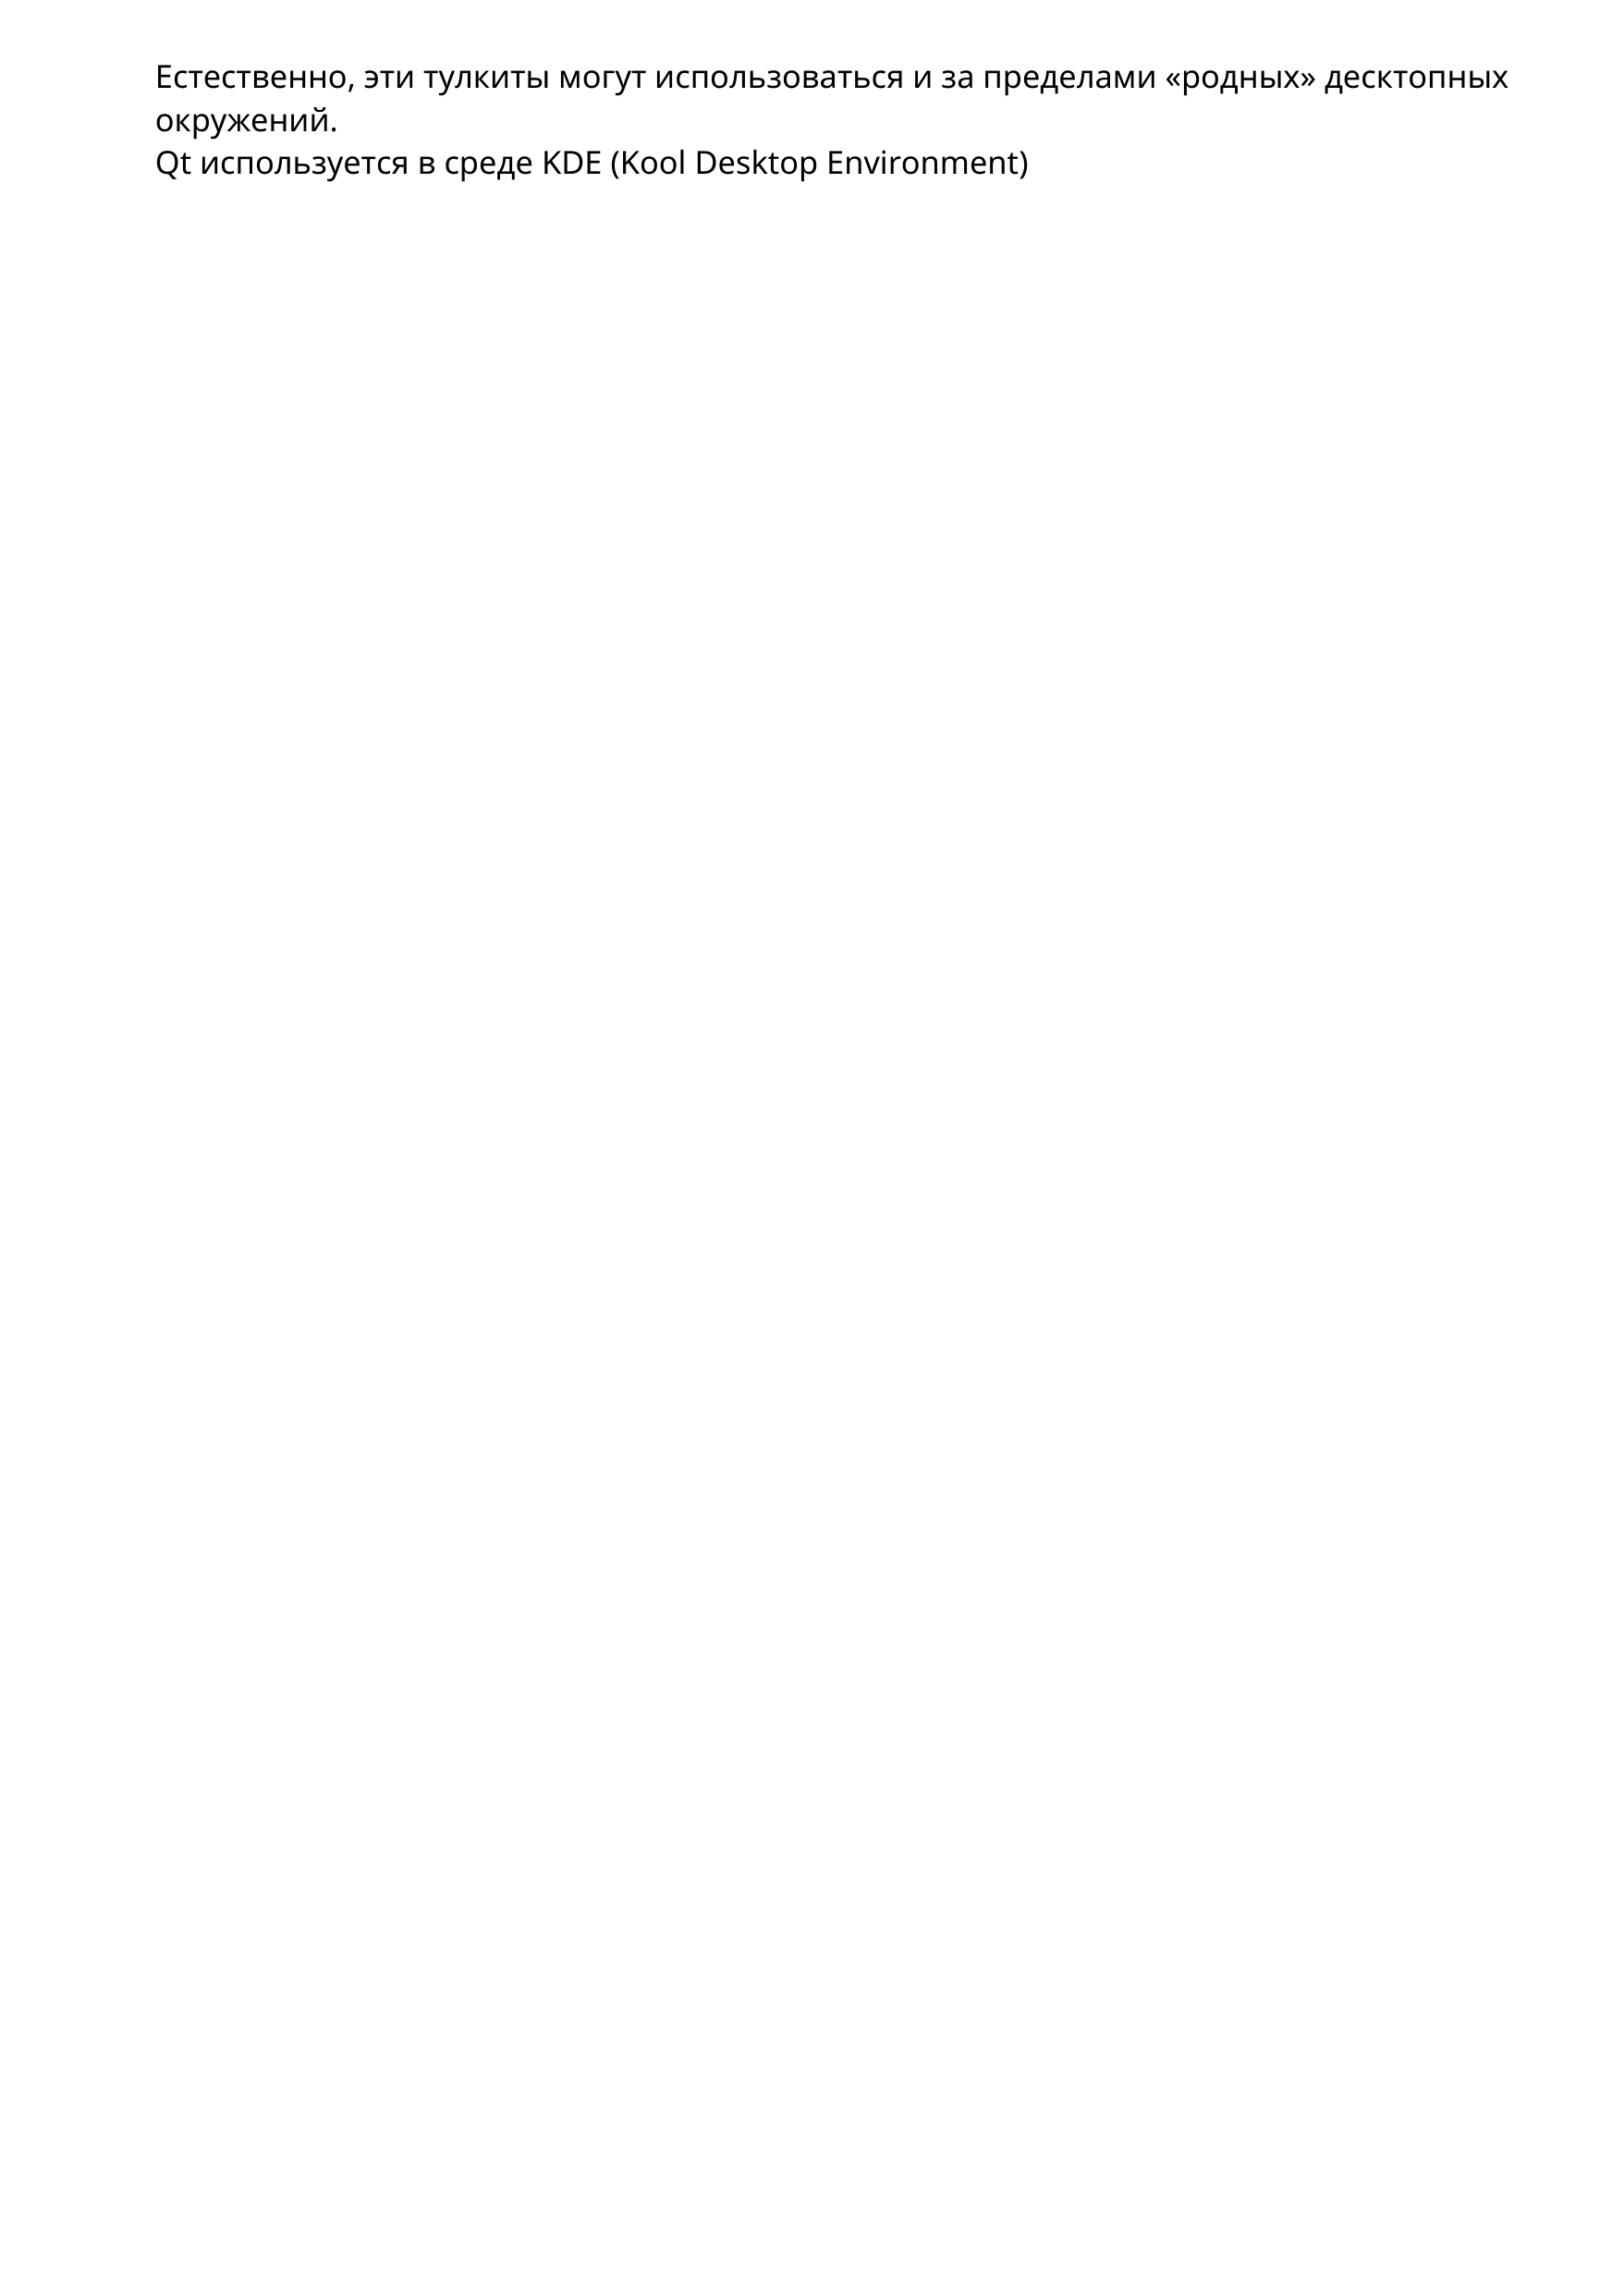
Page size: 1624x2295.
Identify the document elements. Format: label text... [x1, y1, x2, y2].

list Естественно, эти тулкиты могут использоваться и за пределами «родных» десктопных [155, 54, 1582, 97]
list окружений. [155, 97, 1582, 140]
list Qt используется в среде KDE (Kool Desktop Environment) [155, 140, 1582, 184]
